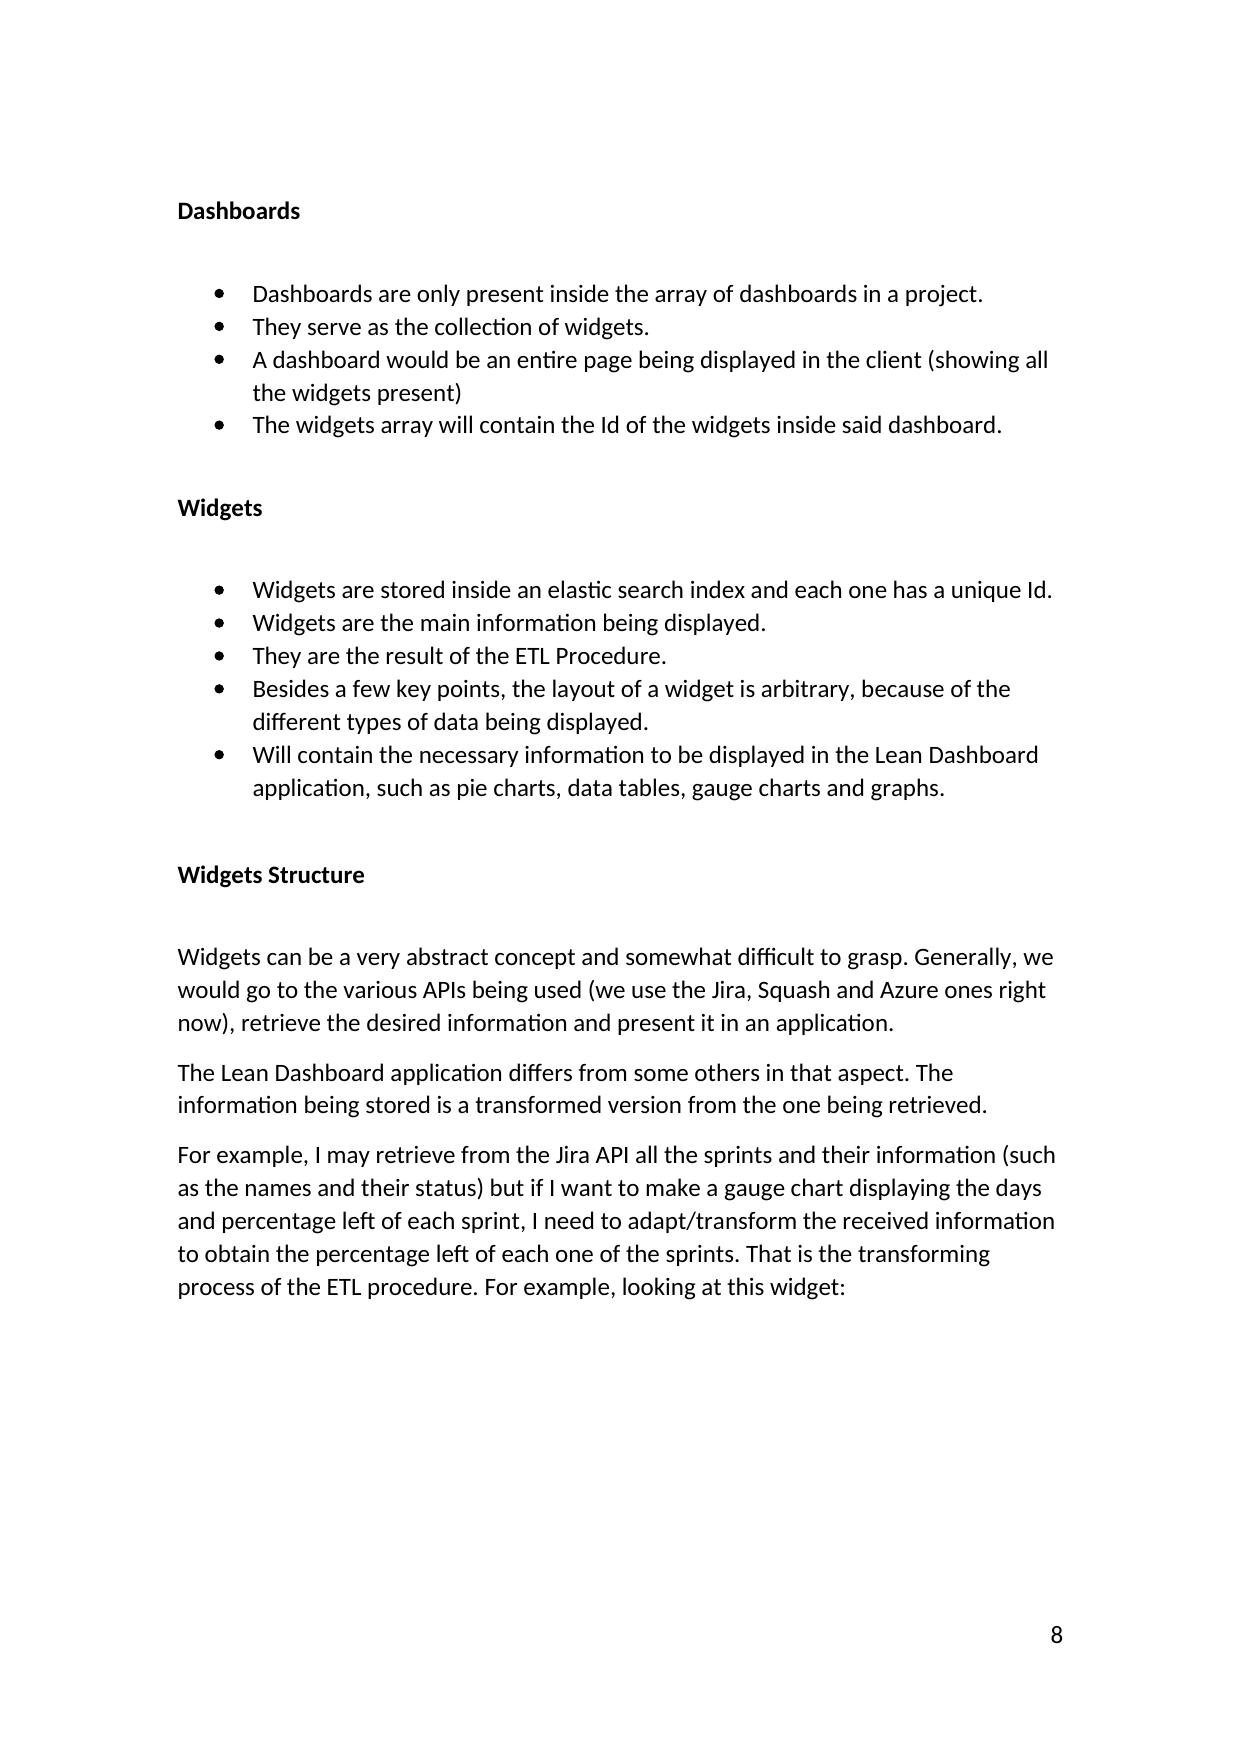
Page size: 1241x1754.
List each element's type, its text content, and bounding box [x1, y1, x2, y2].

list They serve as the collection of widgets. [215, 311, 1063, 341]
text For example, I may retrieve from the Jira API all the sprints and their information (such as the names and their status) but if I want to make a gauge chart displaying the days and percentage left of each sprint, I need to adapt/transform the received information to obtain the percentage left of each one of the sprints. That is the transforming process of the ETL procedure. For example, looking at this widget: [177, 1139, 1063, 1301]
subtitle Widgets Structure [177, 859, 1063, 889]
list The widgets array will contain the Id of the widgets inside said dashboard. [215, 409, 1063, 440]
list Dashboards are only present inside the array of dashboards in a project. [215, 278, 1063, 308]
list A dashboard would be an entire page being displayed in the client (showing all the widgets present) [215, 344, 1063, 407]
subtitle Widgets [177, 492, 1063, 523]
list Widgets are stored inside an elastic search index and each one has a unique Id. [215, 574, 1063, 605]
list Widgets are the main information being displayed. [215, 607, 1063, 638]
list Besides a few key points, the layout of a widget is arbitrary, because of the different types of data being displayed. [215, 673, 1063, 737]
text The Lean Dashboard application differs from some others in that aspect. The information being stored is a transformed version from the one being retrieved. [177, 1057, 1063, 1120]
subtitle Dashboards [177, 195, 1063, 226]
list They are the result of the ETL Procedure. [215, 640, 1063, 671]
list Will contain the necessary information to be displayed in the Lean Dashboard application, such as pie charts, data tables, gauge charts and graphs. [215, 739, 1063, 803]
text Widgets can be a very abstract concept and somewhat difficult to grasp. Generally, we would go to the various APIs being used (we use the Jira, Squash and Azure ones right now), retrieve the desired information and present it in an application. [177, 941, 1063, 1038]
